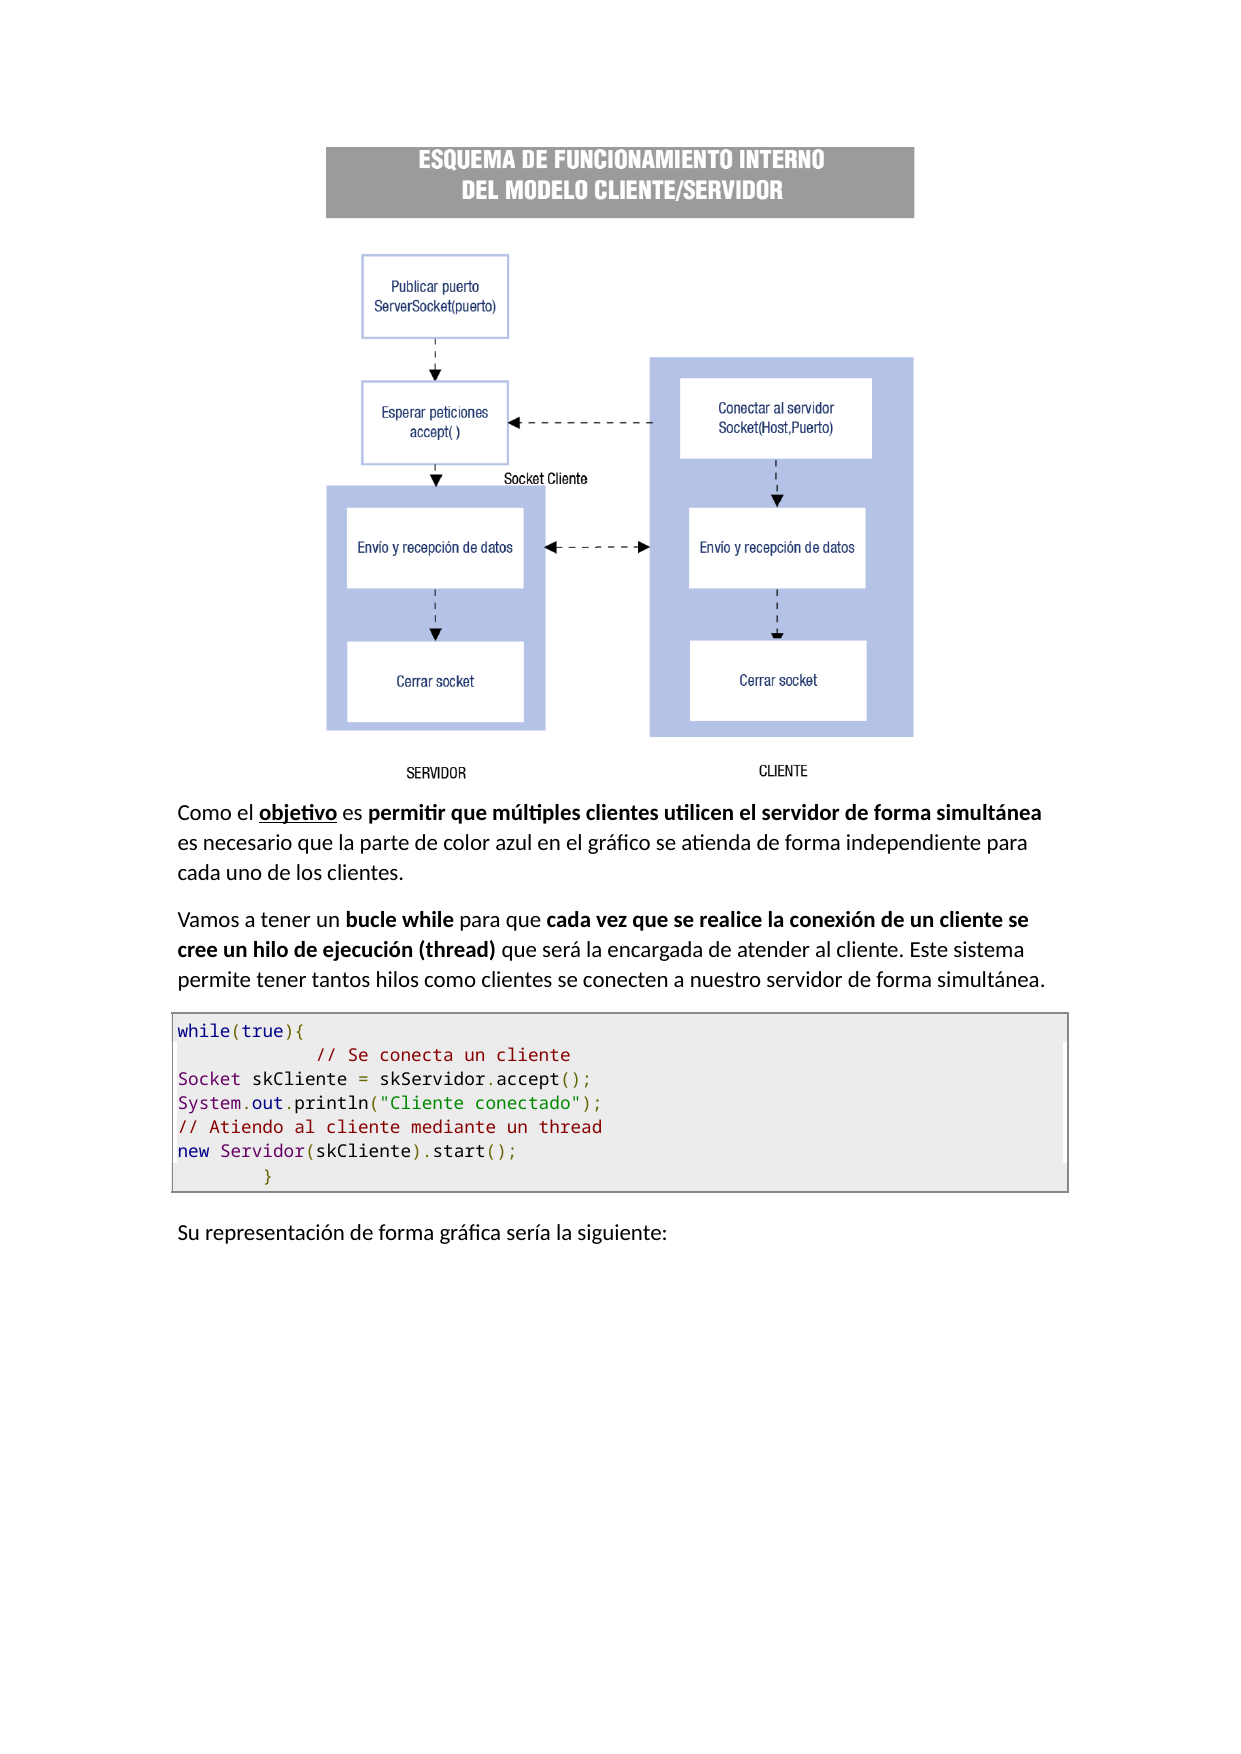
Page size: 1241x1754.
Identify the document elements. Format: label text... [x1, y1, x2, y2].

text System.out.println("Cliente conectado"); [177, 1091, 1063, 1115]
text Como el objetivo es permitir que múltiples clientes utilicen el servidor de forma simultánea es necesario que la parte de color azul en el gráfico se atienda de forma independiente para cada uno de los clientes. [177, 798, 1063, 886]
text new Servidor(skCliente).start(); [177, 1139, 1063, 1157]
text Su representación de forma gráfica sería la siguiente: [177, 1218, 1063, 1246]
picture [326, 147, 915, 779]
text while(true){ [173, 1014, 1067, 1042]
text Vamos a tener un bucle while para que cada vez que se realice la conexión de un cliente se cree un hilo de ejecución (thread) que será la encargada de atender al cliente. Este sistema permite tener tantos hilos como clientes se conecten a nuestro servidor de forma simultánea. [177, 905, 1063, 993]
text // Se conecta un cliente [177, 1042, 1063, 1066]
text Socket skCliente = skServidor.accept(); [177, 1066, 1063, 1091]
text // Atiendo al cliente mediante un thread [177, 1115, 1063, 1139]
text } [173, 1157, 1067, 1191]
